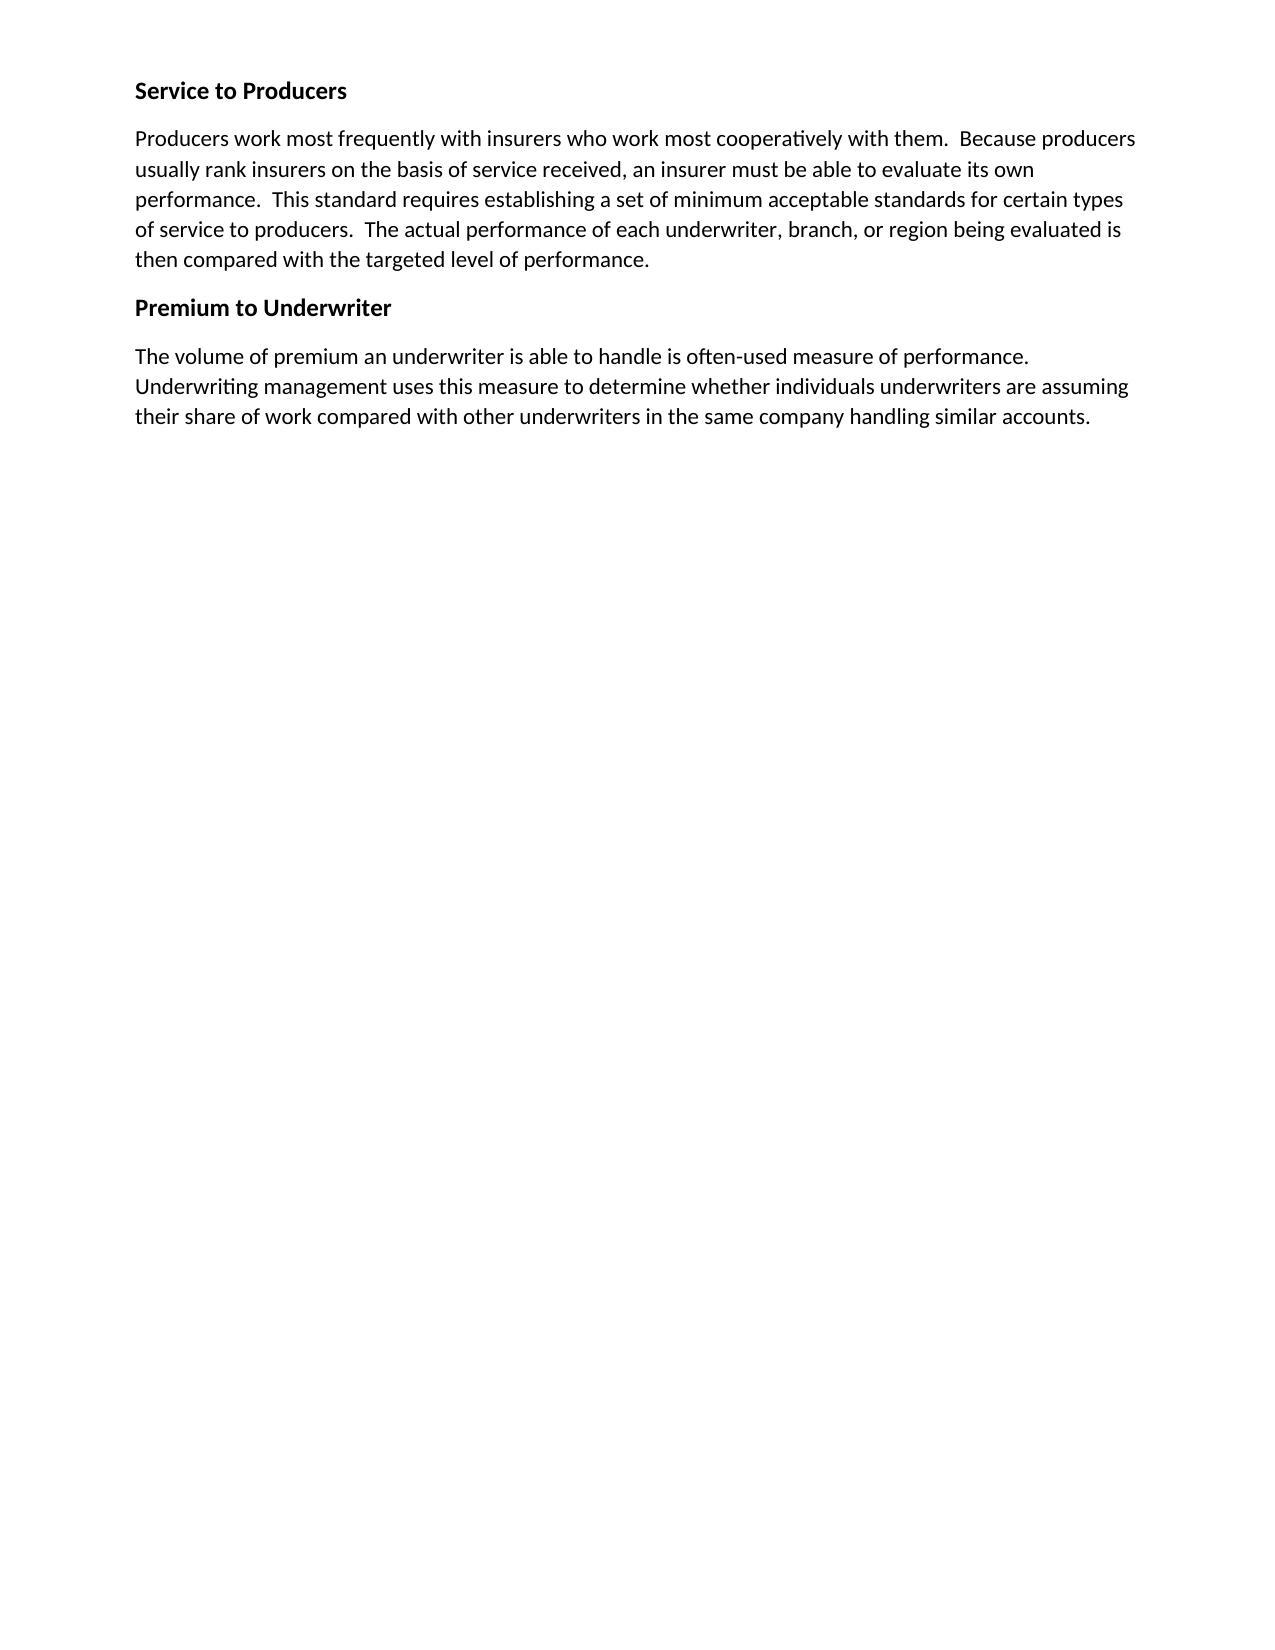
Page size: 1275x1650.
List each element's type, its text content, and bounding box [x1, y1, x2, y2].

text Service to Producers [135, 75, 1140, 106]
text Premium to Underwriter [135, 292, 1140, 323]
text Producers work most frequently with insurers who work most cooperatively with them. Because producers usually rank insurers on the basis of service received, an insurer must be able to evaluate its own performance. This standard requires establishing a set of minimum acceptable standards for certain types of service to producers. The actual performance of each underwriter, branch, or region being evaluated is then compared with the targeted level of performance. [135, 124, 1140, 273]
text The volume of premium an underwriter is able to handle is often-used measure of performance. Underwriting management uses this measure to determine whether individuals underwriters are assuming their share of work compared with other underwriters in the same company handling similar accounts. [135, 342, 1140, 430]
